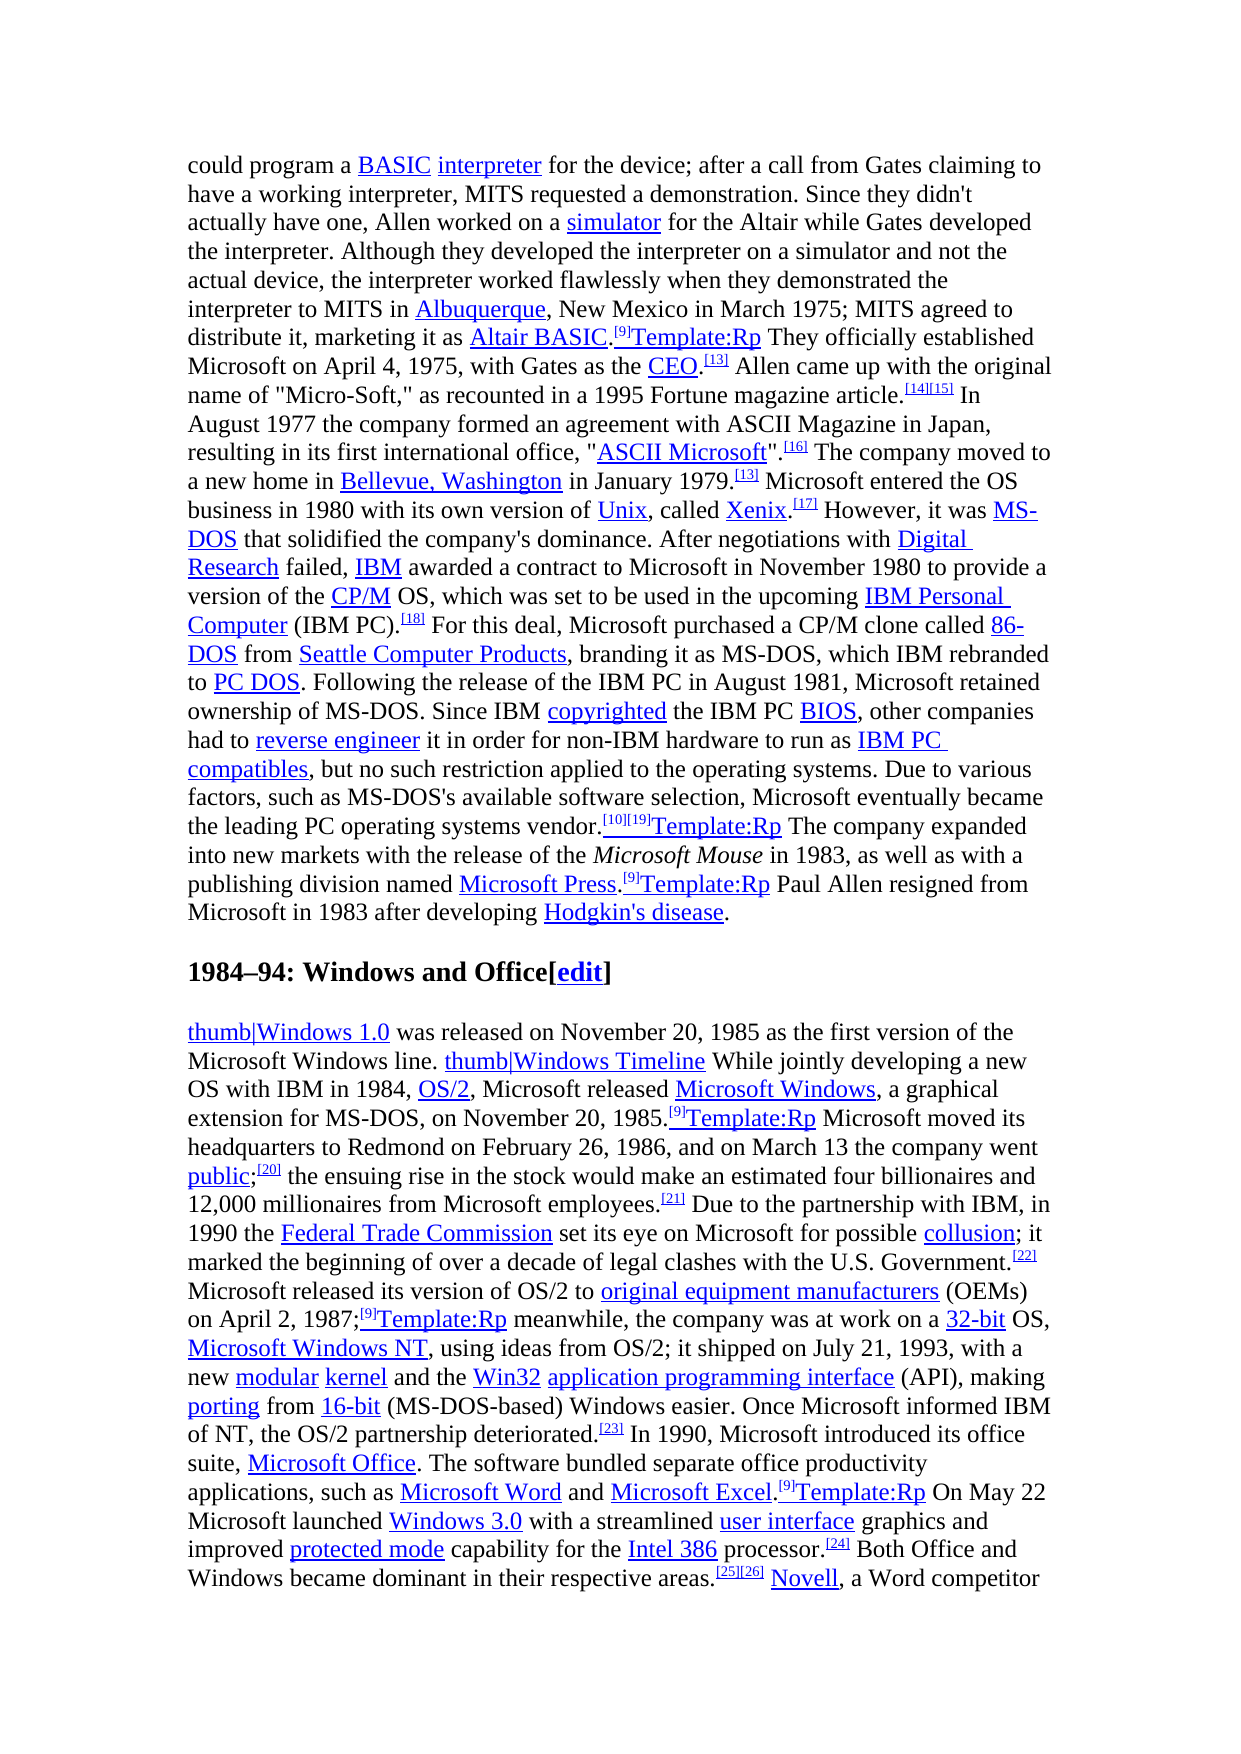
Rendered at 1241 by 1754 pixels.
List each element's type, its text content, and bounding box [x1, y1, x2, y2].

subtitle 1984–94: Windows and Office[edit] [187, 955, 1053, 988]
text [187, 150, 1053, 926]
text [187, 1017, 1053, 1592]
